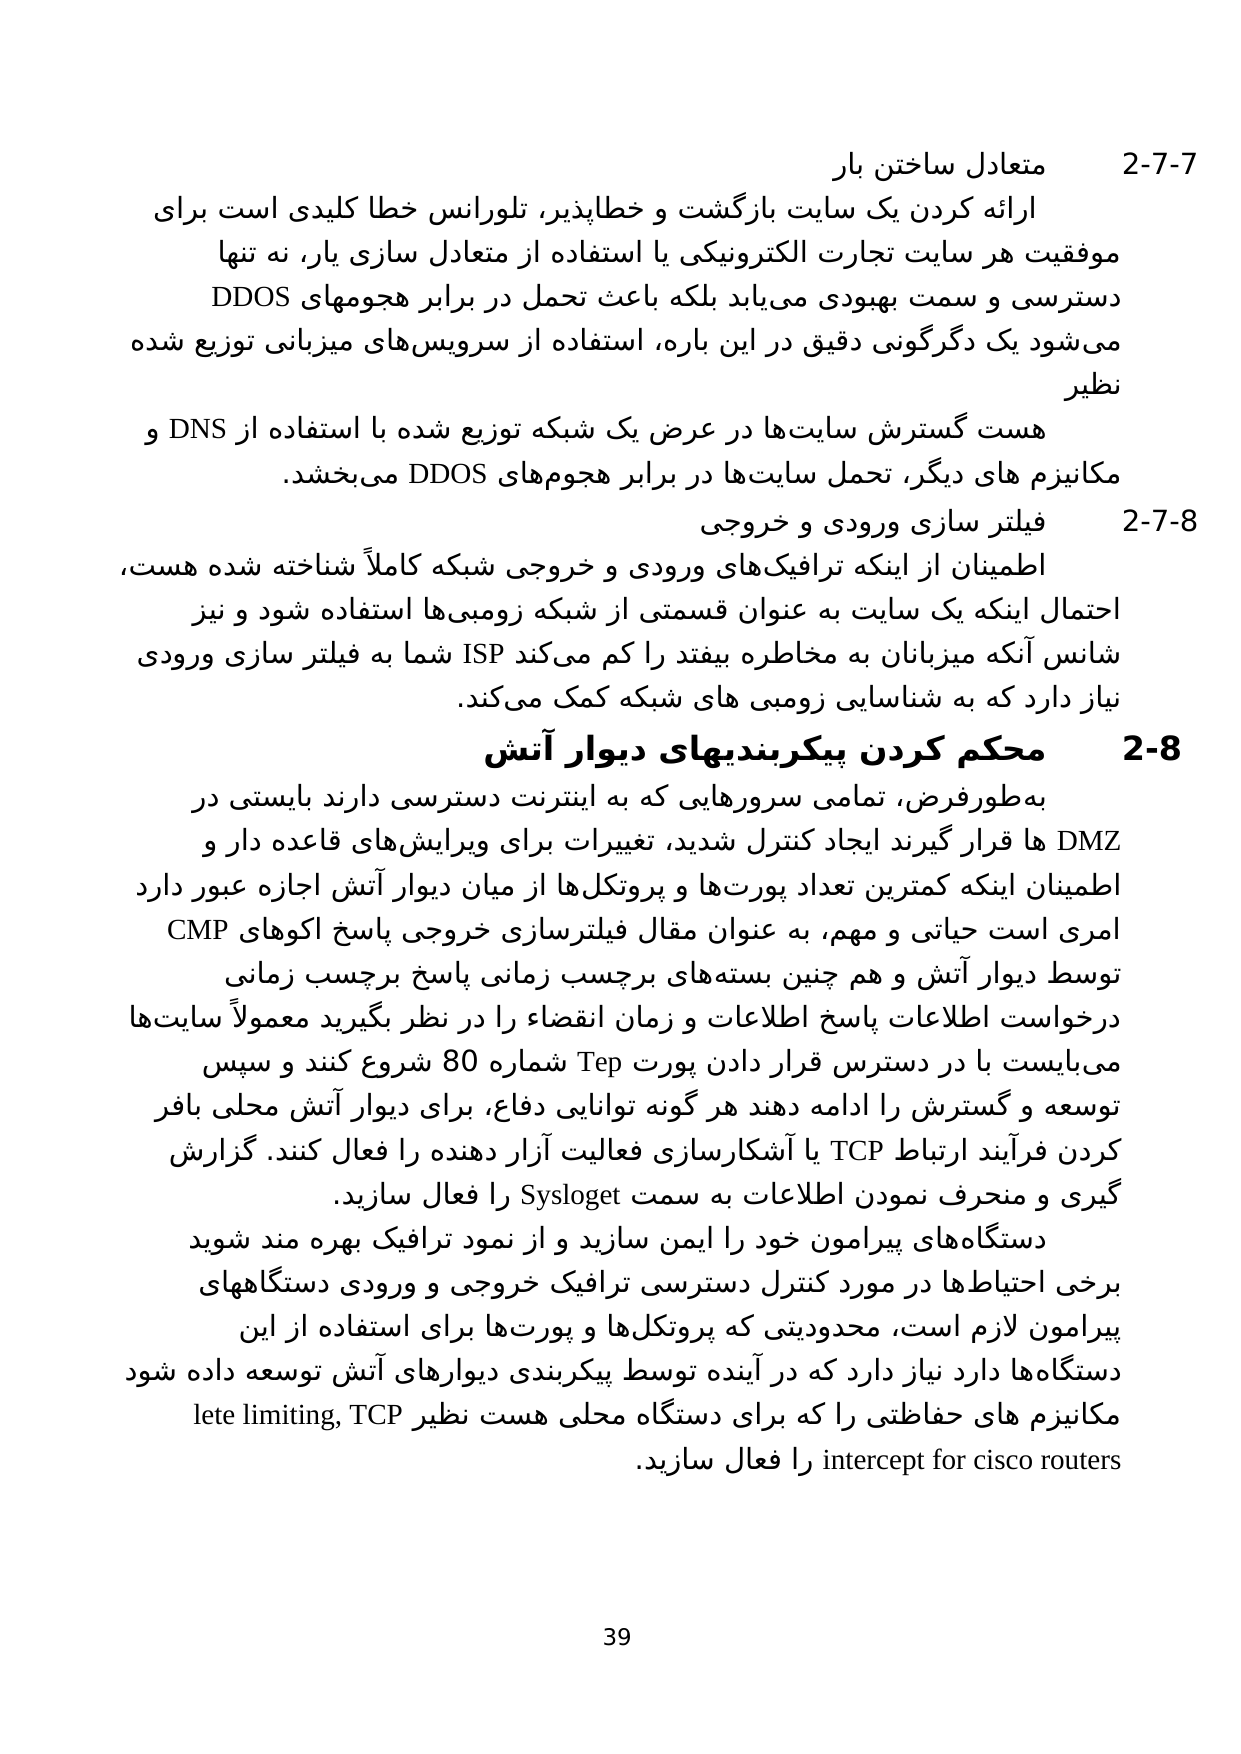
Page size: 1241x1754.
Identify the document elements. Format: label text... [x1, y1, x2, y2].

text هست گسترش سایت‌ها در عرض یک شبکه توزیع شده با استفاده از DNS و مکانیزم های دیگر، تحمل سایت‌ها در برابر هجوم‌های DDOS می‌بخشد. [118, 412, 1122, 490]
subtitle متعادل ساختن بار [118, 147, 1122, 181]
text به‌طورفرض، تمامی سرورهایی که به اینترنت دسترسی دارند بایستی در DMZ ها قرار گیرند ایجاد کنترل شدید، تغییرات برای ویرایش‌های قاعده دار و اطمینان اینکه کمترین تعداد پورت‌ها و پروتکل‌ها از میان دیوار آتش اجازه عبور دارد امری است حیاتی و مهم، به عنوان مقال فیلترسازی خروجی پاسخ اکوهای CMP توسط دیوار آتش و هم چنین بسته‌های برچسب زمانی پاسخ برچسب زمانی درخواست اطلاعات پاسخ اطلاعات و زمان انقضاء را در نظر بگیرید معمولاً سایت‌ها می‌بایست با در دسترس قرار دادن پورت Tep شماره 80 شروع کنند و سپس توسعه و گسترش را ادامه دهند هر گونه توانایی دفاع، برای دیوار آتش محلی بافر کردن فرآیند ارتباط TCP یا آشکارسازی فعالیت آزار دهنده را فعال کنند. گزارش گیری و منحرف نمودن اطلاعات به سمت Sysloget را فعال سازید. [118, 779, 1122, 1211]
subtitle فیلتر سازی ورودی و خروجی [118, 504, 1122, 538]
text دستگاه‌های پیرامون خود را ایمن سازید و از نمود ترافیک بهره مند شوید برخی احتیاط‌ها در مورد کنترل دسترسی ترافیک خروجی و ورودی دستگاههای پیرامون لازم است، محدودیتی که پروتکل‌ها و پورت‌ها برای استفاده از این دستگاه‌ها دارد نیاز دارد که در آینده توسط پیکربندی دیوارهای آتش توسعه داده شود مکانیزم های حفاظتی را که برای دستگاه محلی هست نظیر lete limiting, TCP intercept for cisco routers را فعال سازید. [118, 1221, 1122, 1476]
text ارائه کردن یک سایت بازگشت و خطاپذیر، تلورانس خطا کلیدی است برای موفقیت هر سایت تجارت الکترونیکی یا استفاده از متعادل سازی یار، نه تنها دسترسی و سمت بهبودی می‌یابد بلکه باعث تحمل در برابر هجومهای DDOS می‌شود یک دگرگونی دقیق در این باره، استفاده از سرویس‌های میزبانی توزیع شده نظیر [118, 191, 1122, 401]
text اطمینان از اینکه ترافیک‌های ورودی و خروجی شبکه کاملاً شناخته شده هست، احتمال اینکه یک سایت به عنوان قسمتی از شبکه زومبی‌ها استفاده شود و نیز شانس آنکه میزبانان به مخاطره بیفتد را کم می‌کند ISP شما به فیلتر سازی ورودی نیاز دارد که به شناسایی زومبی های شبکه کمک می‌کند. [118, 548, 1122, 715]
subtitle محکم کردن پیکربندیهای دیوار آتش [118, 729, 1122, 768]
